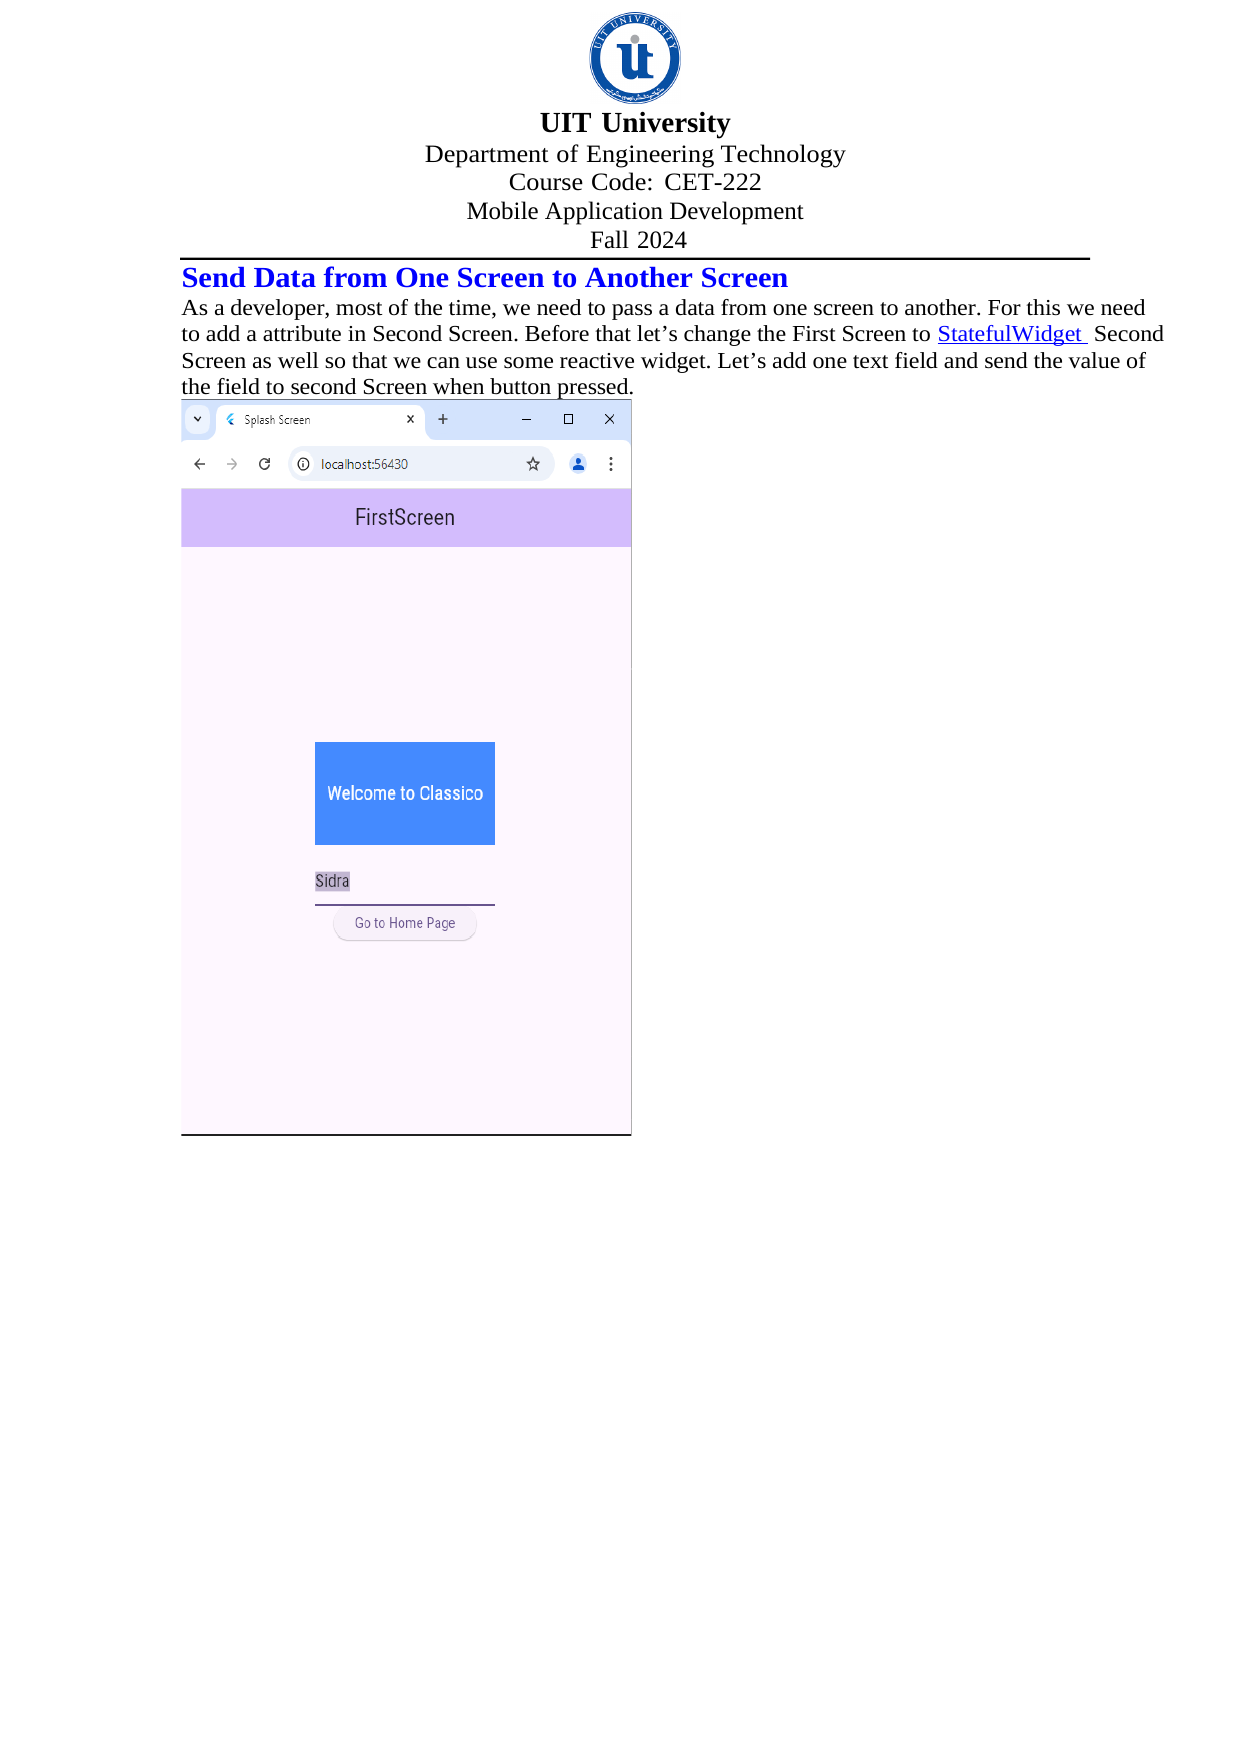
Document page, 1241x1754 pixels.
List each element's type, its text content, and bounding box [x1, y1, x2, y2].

picture [589, 12, 681, 104]
text As a developer, most of the time, we need to pass a data from one screen to another. For this we need [181, 294, 1178, 320]
text to add a attribute in Second Screen. Before that let’s change the First Screen to StatefulWidget Second Screen as well so that we can use some reactive widget. Let’s add one text field and send the value of the field to second Screen when button pressed. [181, 320, 1178, 399]
picture [181, 399, 632, 1136]
text Send Data from One Screen to Another Screen [144, 260, 1178, 294]
